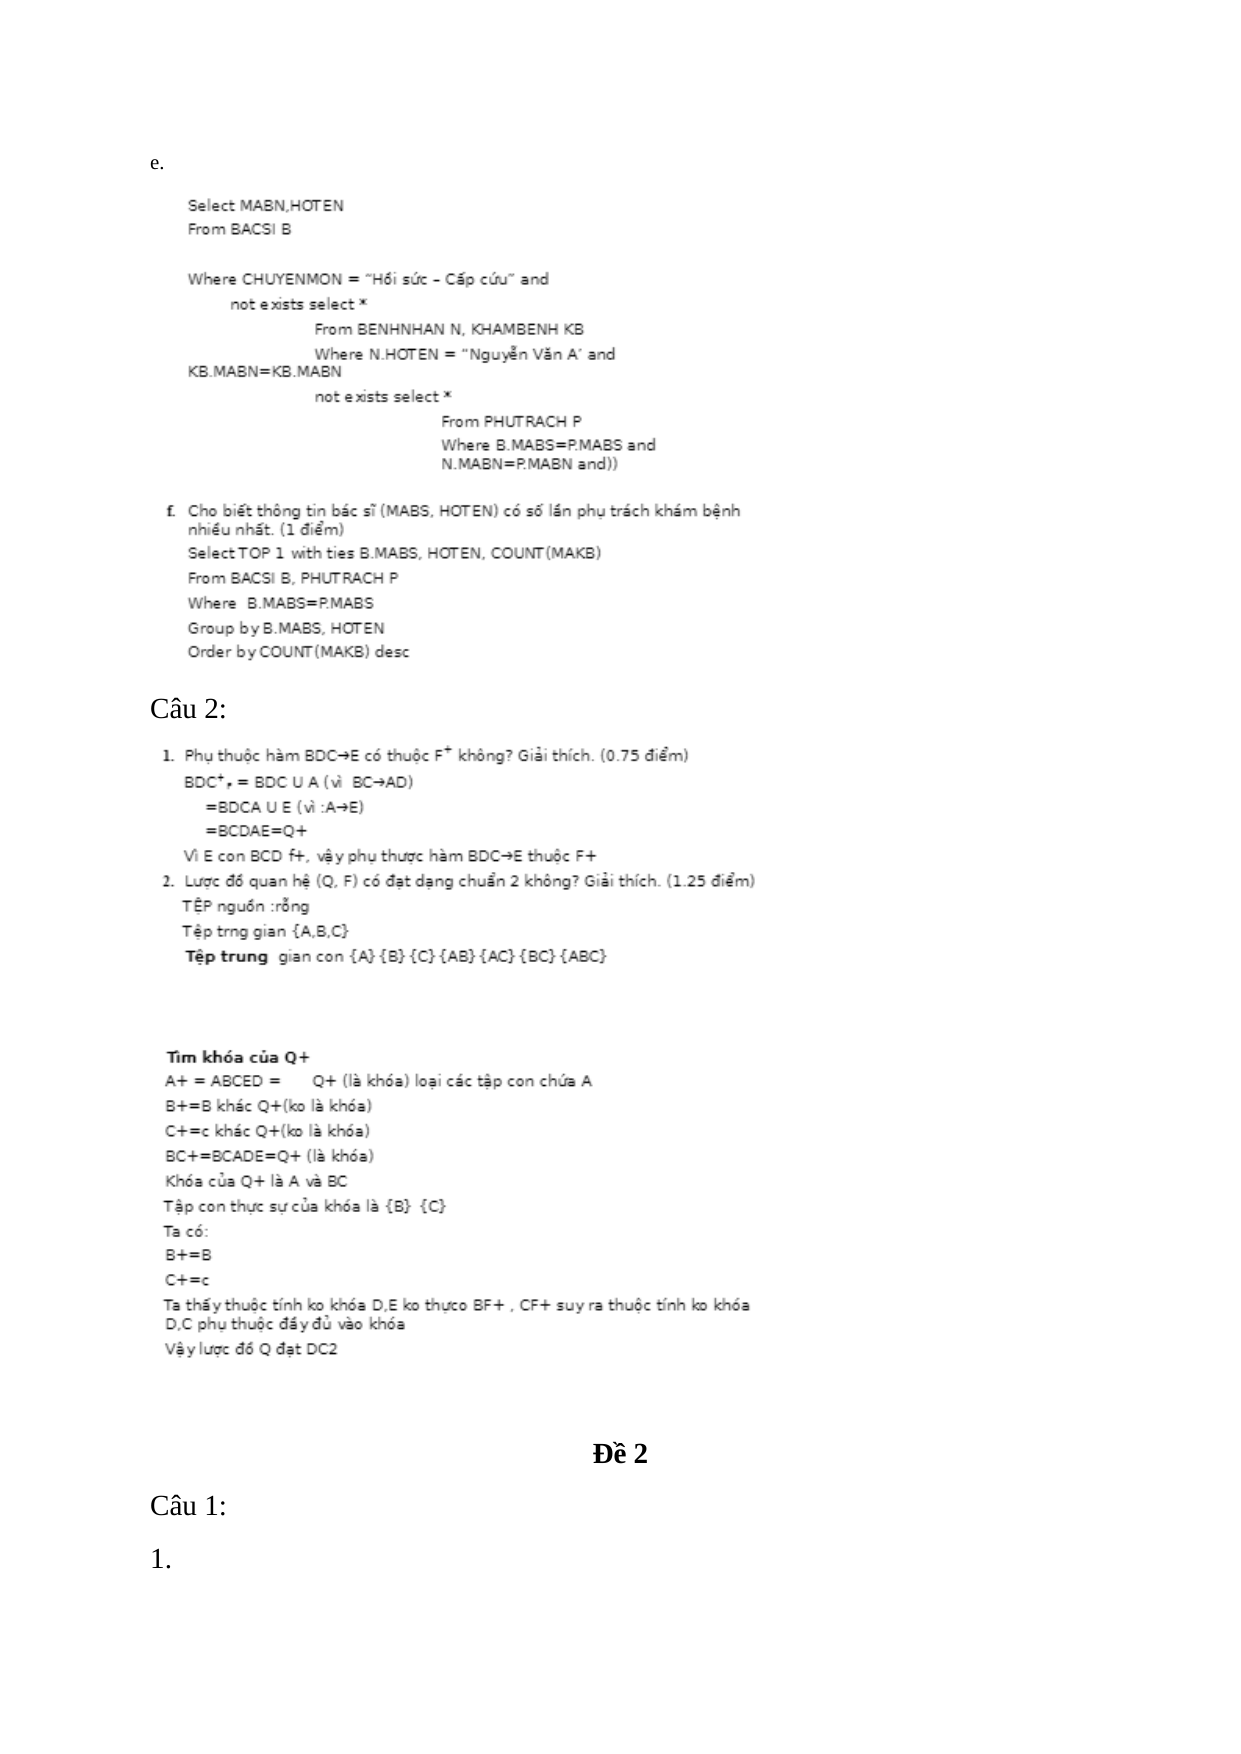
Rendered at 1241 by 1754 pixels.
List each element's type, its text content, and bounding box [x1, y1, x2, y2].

text e. [150, 150, 1090, 174]
picture [150, 192, 768, 673]
text 1. [150, 1541, 1090, 1575]
text Câu 2: [150, 692, 1090, 725]
picture [150, 744, 794, 1009]
text Đề 2 [150, 1436, 1090, 1469]
text Câu 1: [150, 1488, 1090, 1522]
picture [150, 1027, 765, 1364]
